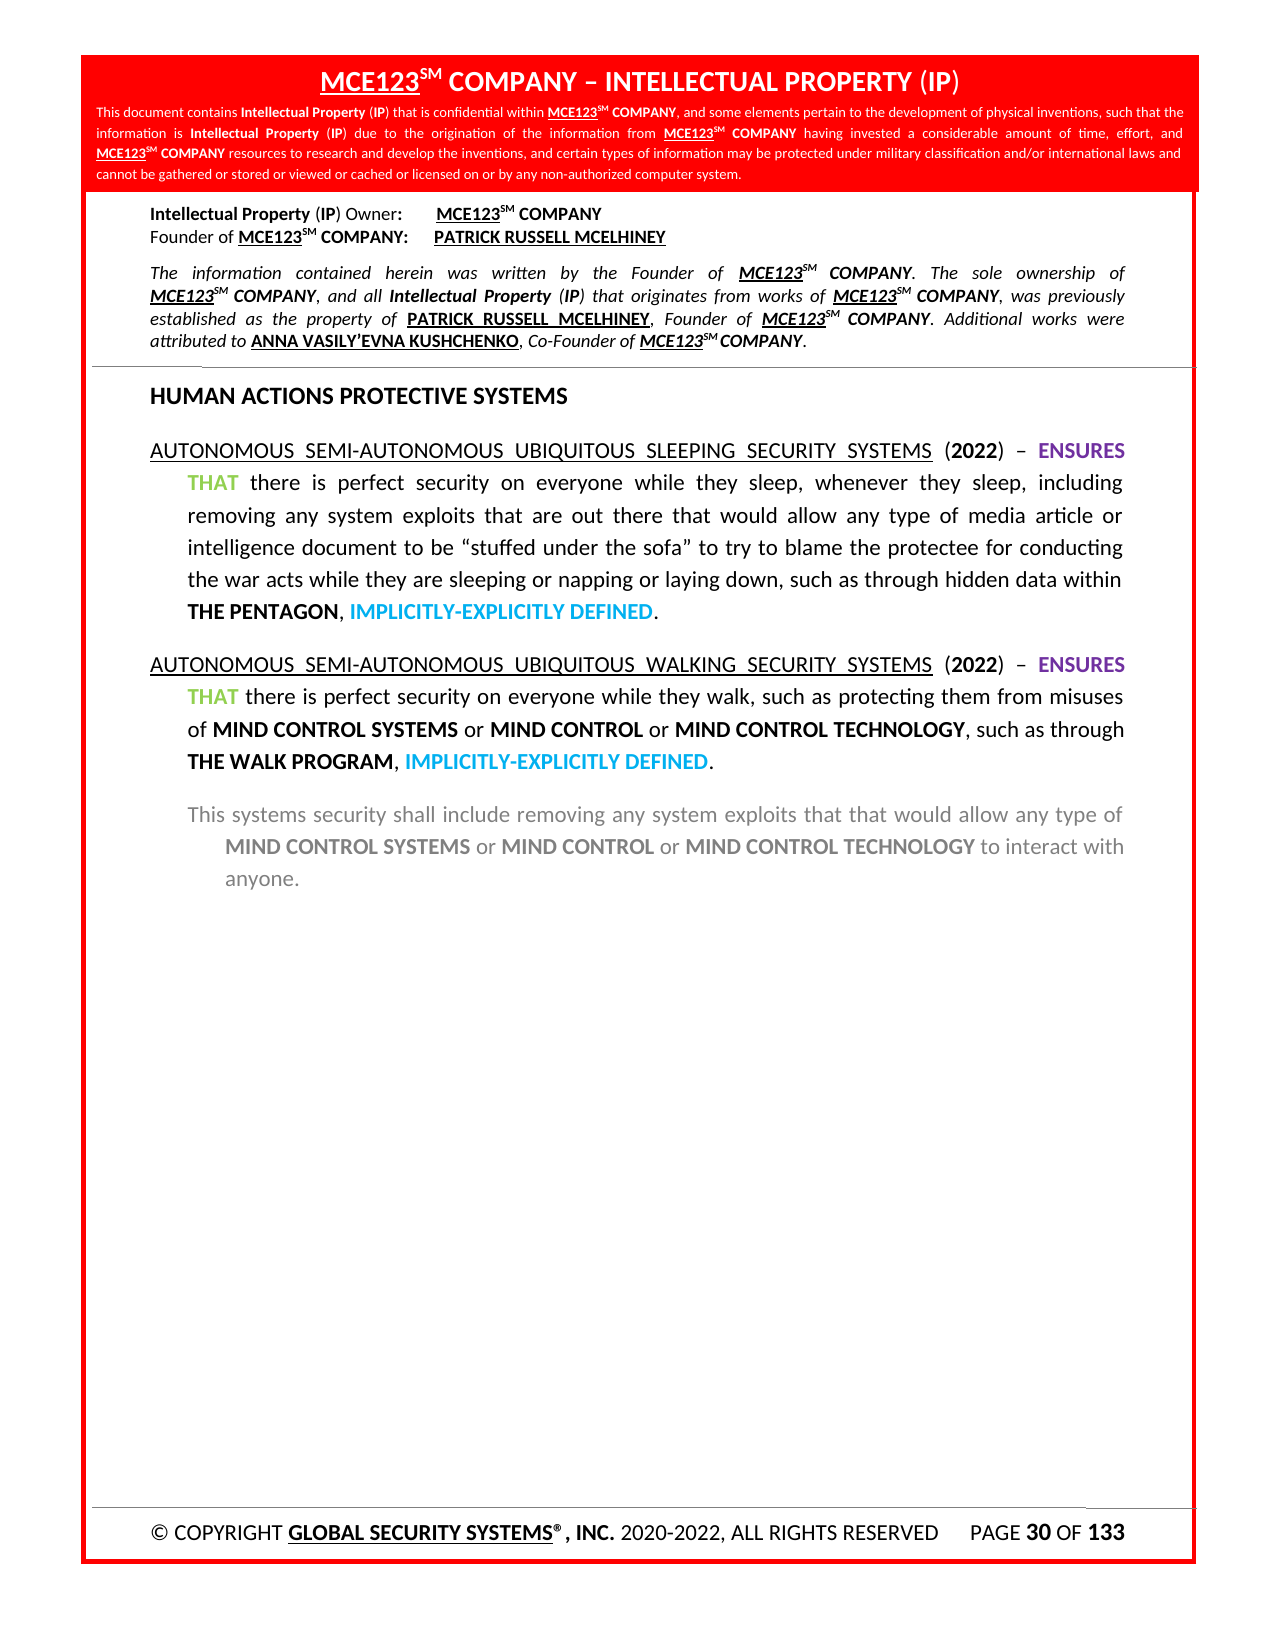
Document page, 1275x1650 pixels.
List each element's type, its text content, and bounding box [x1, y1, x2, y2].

text This systems security shall include removing any system exploits that that would allow any type of MIND CONTROL SYSTEMS or MIND CONTROL or MIND CONTROL TECHNOLOGY to interact with anyone. [187, 800, 1125, 892]
text AUTONOMOUS SEMI-AUTONOMOUS UBIQUITOUS WALKING SECURITY SYSTEMS (2022) – ENSURES THAT there is perfect security on everyone while they walk, such as protecting them from misuses of MIND CONTROL SYSTEMS or MIND CONTROL or MIND CONTROL TECHNOLOGY, such as through THE WALK PROGRAM, IMPLICITLY-EXPLICITLY DEFINED. [150, 650, 1125, 775]
text HUMAN ACTIONS PROTECTIVE SYSTEMS [150, 381, 1125, 411]
text AUTONOMOUS SEMI-AUTONOMOUS UBIQUITOUS SLEEPING SECURITY SYSTEMS (2022) – ENSURES THAT there is perfect security on everyone while they sleep, whenever they sleep, including removing any system exploits that are out there that would allow any type of media article or intelligence document to be “stuffed under the sofa” to try to blame the protectee for conducting the war acts while they are sleeping or napping or laying down, such as through hidden data within THE PENTAGON, IMPLICITLY-EXPLICITLY DEFINED. [150, 436, 1125, 625]
